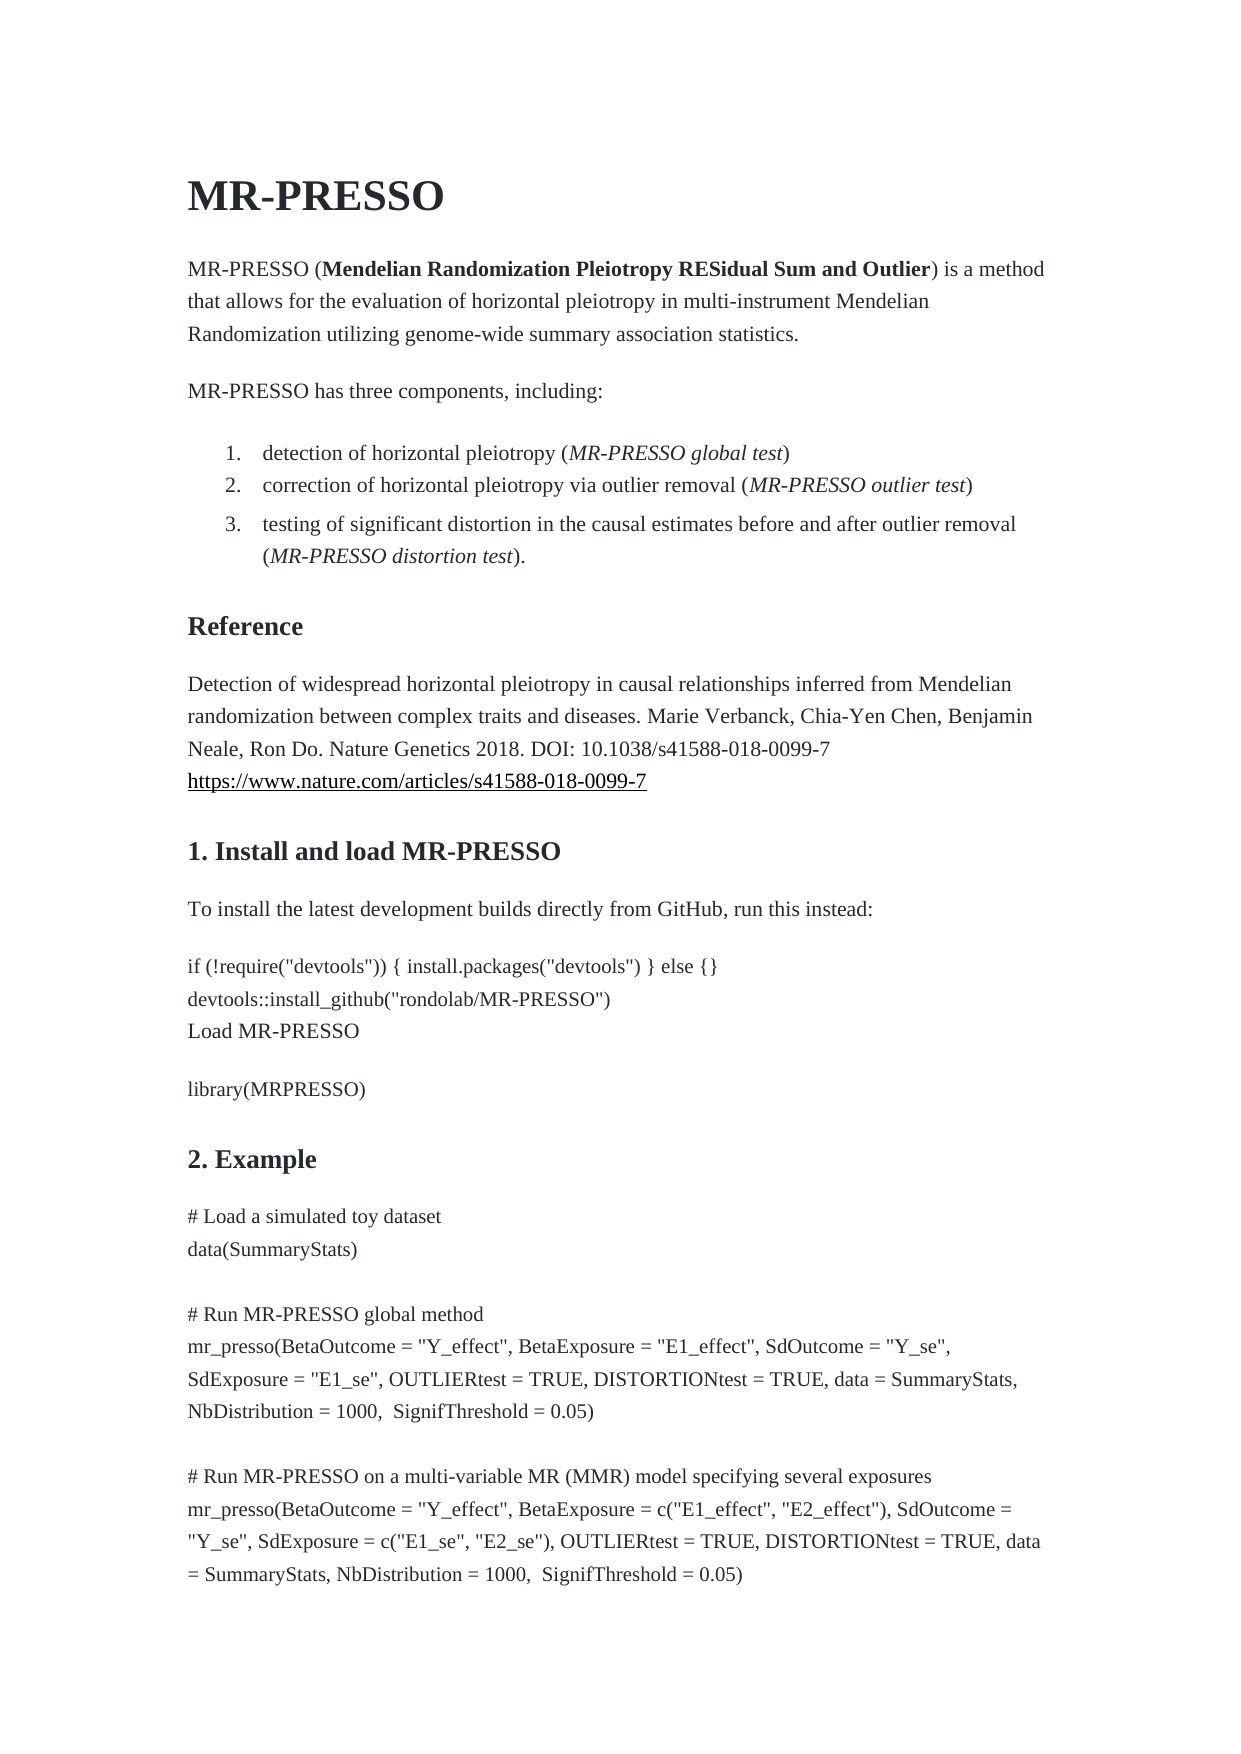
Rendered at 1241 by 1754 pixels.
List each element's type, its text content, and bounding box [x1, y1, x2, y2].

text mr_presso(BetaOutcome = "Y_effect", BetaExposure = c("E1_effect", "E2_effect"), SdOutcome = "Y_se", SdExposure = c("E1_se", "E2_se"), OUTLIERtest = TRUE, DISTORTIONtest = TRUE, data = SummaryStats, NbDistribution = 1000, SignifThreshold = 0.05) [187, 1492, 1053, 1590]
text devtools::install_github("rondolab/MR-PRESSO") [187, 982, 1053, 1015]
text MR-PRESSO has three components, including: [187, 374, 1053, 407]
list detection of horizontal pleiotropy (MR-PRESSO global test) [225, 436, 1053, 469]
text if (!require("devtools")) { install.packages("devtools") } else {} [187, 950, 1053, 982]
text mr_presso(BetaOutcome = "Y_effect", BetaExposure = "E1_effect", SdOutcome = "Y_se", SdExposure = "E1_se", OUTLIERtest = TRUE, DISTORTIONtest = TRUE, data = SummaryStats, NbDistribution = 1000, SignifThreshold = 0.05) [187, 1330, 1053, 1427]
list correction of horizontal pleiotropy via outlier removal (MR-PRESSO outlier test) [225, 469, 1053, 501]
text 2. Example [187, 1142, 1053, 1175]
text Detection of widespread horizontal pleiotropy in causal relationships inferred from Mendelian randomization between complex traits and diseases. Marie Verbanck, Chia-Yen Chen, Benjamin Neale, Ron Do. Nature Genetics 2018. DOI: 10.1038/s41588-018-0099-7 https://www.nature.com/articles/s41588-018-0099-7 [187, 667, 1053, 797]
text # Run MR-PRESSO on a multi-variable MR (MMR) model specifying several exposures [187, 1460, 1053, 1492]
text # Run MR-PRESSO global method [187, 1297, 1053, 1330]
text 1. Install and load MR-PRESSO [187, 835, 1053, 867]
text MR-PRESSO [187, 162, 1053, 227]
text # Load a simulated toy dataset [187, 1200, 1053, 1232]
text Load MR-PRESSO [187, 1015, 1053, 1047]
text To install the latest development builds directly from GitHub, run this instead: [187, 892, 1053, 925]
text data(SummaryStats) [187, 1232, 1053, 1265]
text library(MRPRESSO) [187, 1072, 1053, 1105]
text MR-PRESSO (Mendelian Randomization Pleiotropy RESidual Sum and Outlier) is a method that allows for the evaluation of horizontal pleiotropy in multi-instrument Mendelian Randomization utilizing genome-wide summary association statistics. [187, 252, 1053, 349]
list testing of significant distortion in the causal estimates before and after outlier removal (MR-PRESSO distortion test). [225, 507, 1053, 572]
text Reference [187, 610, 1053, 642]
